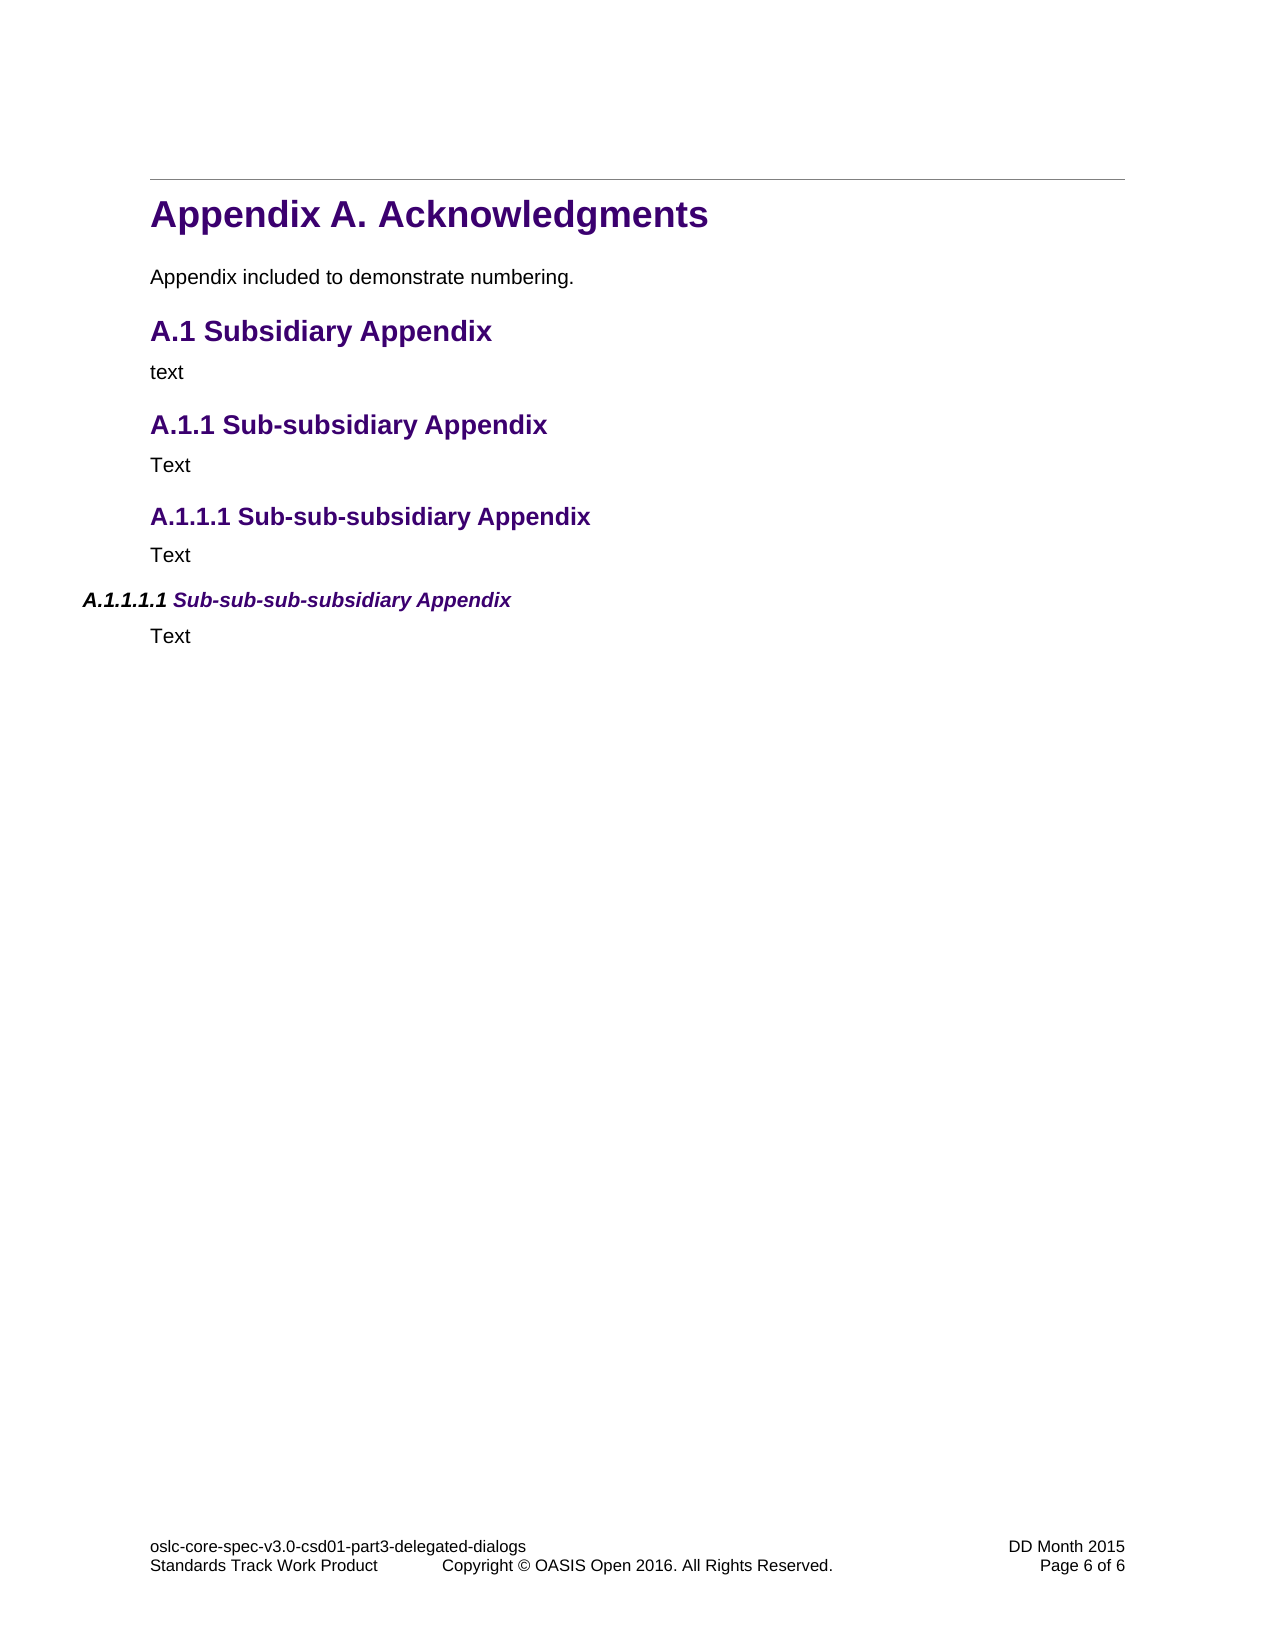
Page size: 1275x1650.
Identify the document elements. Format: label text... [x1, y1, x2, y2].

text Appendix included to demonstrate numbering. [150, 265, 1125, 289]
subtitle Sub-sub-subsidiary Appendix [150, 502, 1125, 530]
subtitle Sub-sub-sub-subsidiary Appendix [82, 588, 1125, 612]
text Text [150, 543, 1125, 567]
text text [150, 360, 1125, 384]
subtitle Subsidiary Appendix [150, 314, 1125, 347]
subtitle Sub-subsidiary Appendix [150, 409, 1125, 440]
text Text [150, 453, 1125, 477]
subtitle Acknowledgments [150, 180, 1125, 236]
text Text [150, 624, 1125, 648]
